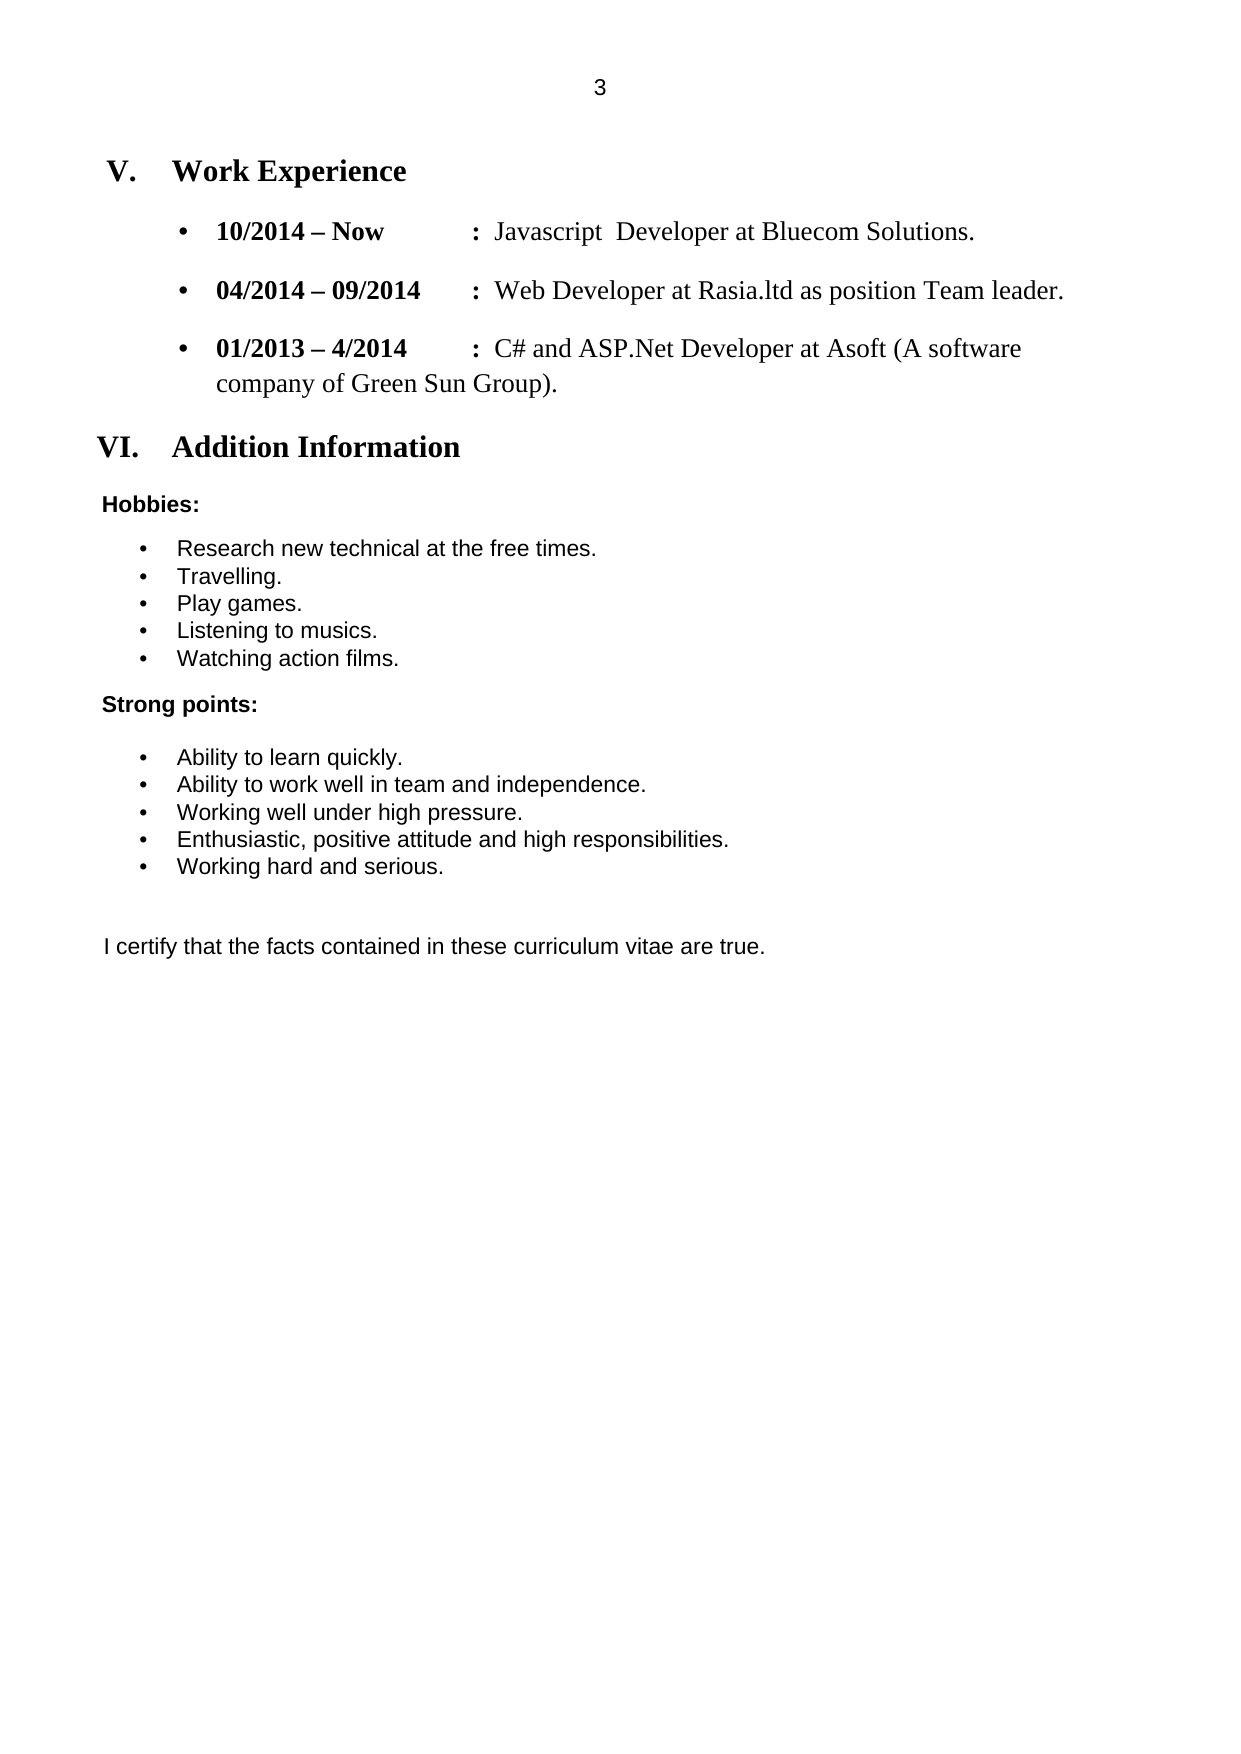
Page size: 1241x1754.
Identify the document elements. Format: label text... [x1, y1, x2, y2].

list 04/2014 – 09/2014 : Web Developer at Rasia.ltd as position Team leader. [178, 274, 1079, 305]
subtitle V. Work Experience [98, 152, 1105, 188]
list Enthusiastic, positive attitude and high responsibilities. [139, 826, 1105, 852]
list Travelling. [139, 563, 1105, 589]
subtitle VI. Addition Information [96, 428, 1105, 464]
list 01/2013 – 4/2014 : C# and ASP.Net Developer at Asoft (A software company of Green Sun Group). [178, 332, 1079, 398]
list Ability to learn quickly. [139, 744, 1105, 770]
text Strong points: [102, 691, 1105, 717]
list Working hard and serious. [139, 853, 1105, 879]
list Ability to work well in team and independence. [139, 771, 1105, 798]
text Hobbies: [102, 491, 1105, 517]
list 10/2014 – Now : Javascript Developer at Bluecom Solutions. [178, 215, 1079, 246]
list Listening to musics. [139, 617, 1105, 643]
list Watching action films. [139, 644, 1105, 671]
list Play games. [139, 590, 1105, 616]
list Research new technical at the free times. [139, 535, 1105, 562]
list Working well under high pressure. [139, 799, 1105, 825]
text I certify that the facts contained in these curriculum vitae are true. [103, 933, 1105, 960]
